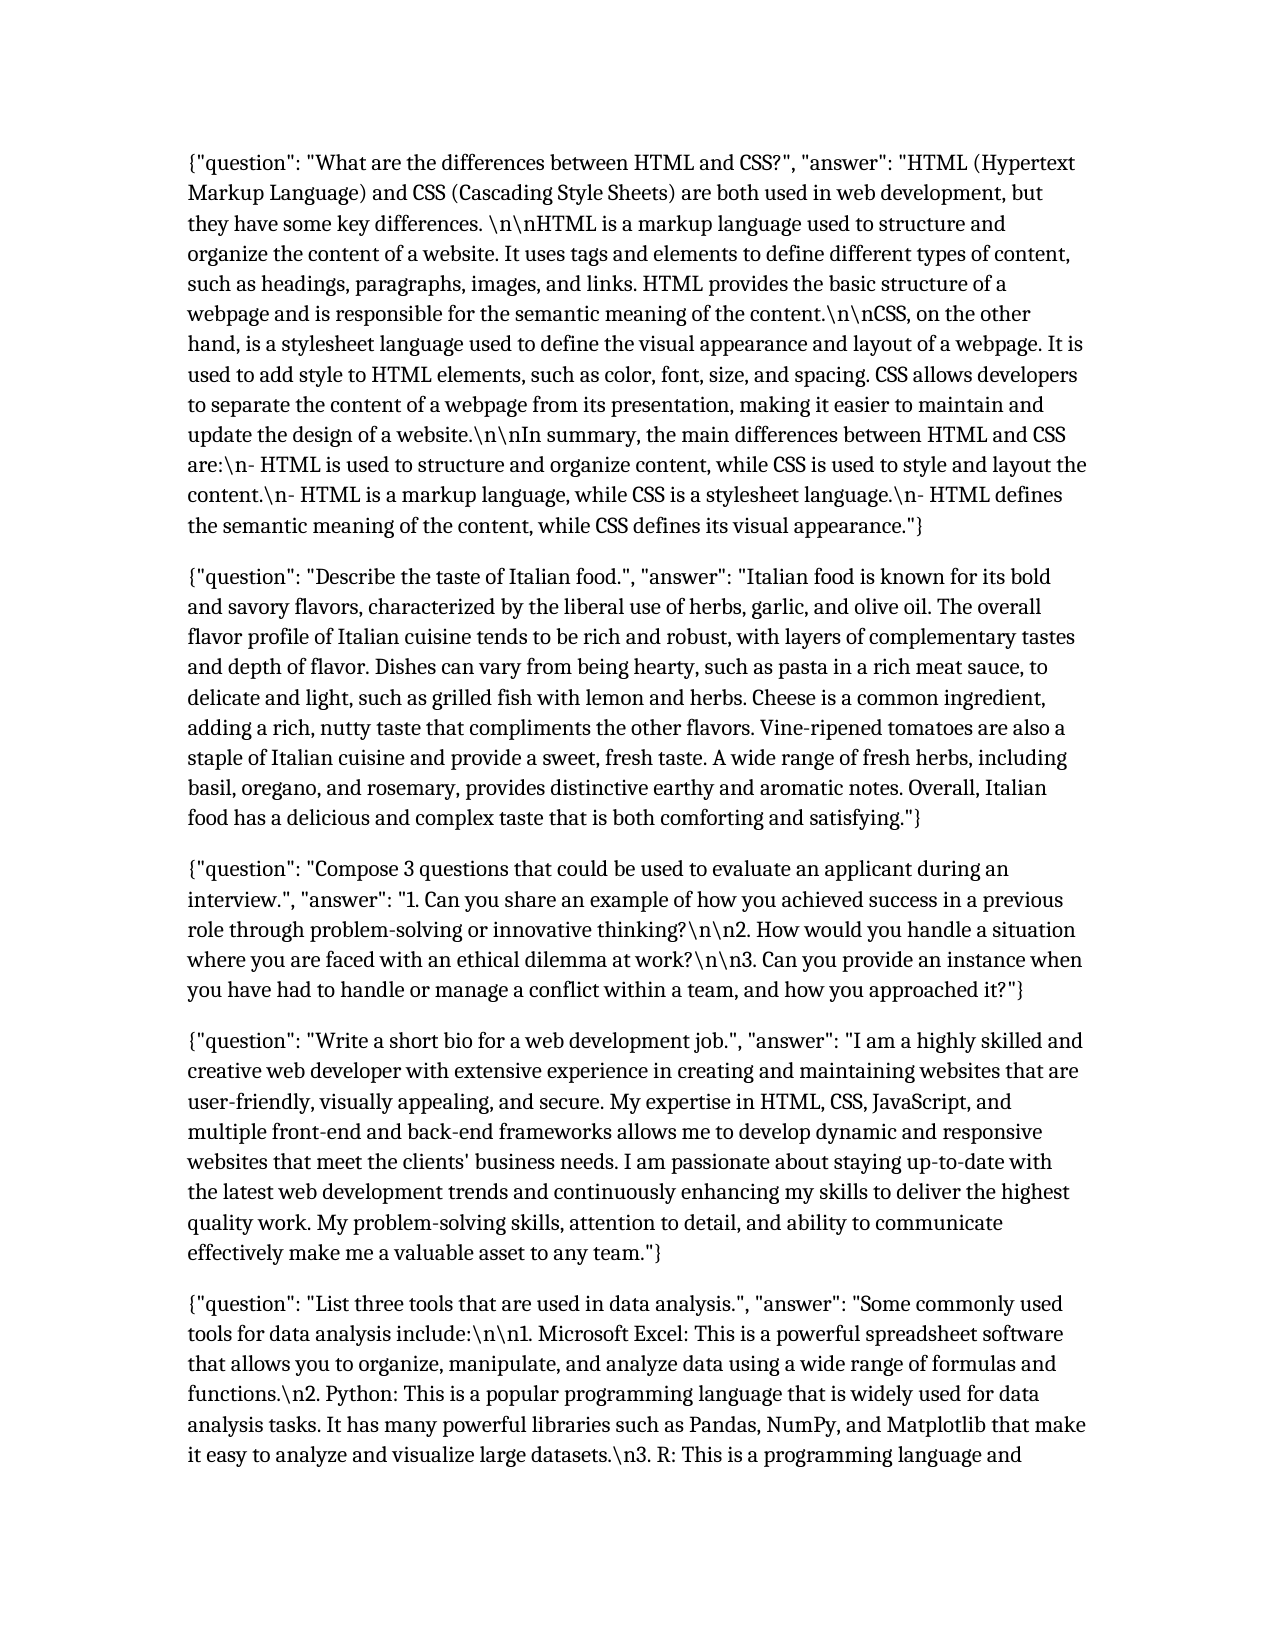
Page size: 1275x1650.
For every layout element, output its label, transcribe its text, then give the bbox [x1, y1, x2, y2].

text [187, 1291, 1087, 1468]
text {"question": "Describe the taste of Italian food.", "answer": "Italian food is known for its bold and savory flavors, characterized by the liberal use of herbs, garlic, and olive oil. The overall flavor profile of Italian cuisine tends to be rich and robust, with layers of complementary tastes and depth of flavor. Dishes can vary from being hearty, such as pasta in a rich meat sauce, to delicate and light, such as grilled fish with lemon and herbs. Cheese is a common ingredient, adding a rich, nutty taste that compliments the other flavors. Vine-ripened tomatoes are also a staple of Italian cuisine and provide a sweet, fresh taste. A wide range of fresh herbs, including basil, oregano, and rosemary, provides distinctive earthy and aromatic notes. Overall, Italian food has a delicious and complex taste that is both comforting and satisfying."} [187, 563, 1087, 832]
text {"question": "What are the differences between HTML and CSS?", "answer": "HTML (Hypertext Markup Language) and CSS (Cascading Style Sheets) are both used in web development, but they have some key differences. \n\nHTML is a markup language used to structure and organize the content of a website. It uses tags and elements to define different types of content, such as headings, paragraphs, images, and links. HTML provides the basic structure of a webpage and is responsible for the semantic meaning of the content.\n\nCSS, on the other hand, is a stylesheet language used to define the visual appearance and layout of a webpage. It is used to add style to HTML elements, such as color, font, size, and spacing. CSS allows developers to separate the content of a webpage from its presentation, making it easier to maintain and update the design of a website.\n\nIn summary, the main differences between HTML and CSS are:\n- HTML is used to structure and organize content, while CSS is used to style and layout the content.\n- HTML is a markup language, while CSS is a stylesheet language.\n- HTML defines the semantic meaning of the content, while CSS defines its visual appearance."} [187, 150, 1087, 539]
text {"question": "Compose 3 questions that could be used to evaluate an applicant during an interview.", "answer": "1. Can you share an example of how you achieved success in a previous role through problem-solving or innovative thinking?\n\n2. How would you handle a situation where you are faced with an ethical dilemma at work?\n\n3. Can you provide an instance when you have had to handle or manage a conflict within a team, and how you approached it?"} [187, 856, 1087, 1003]
text {"question": "Write a short bio for a web development job.", "answer": "I am a highly skilled and creative web developer with extensive experience in creating and maintaining websites that are user-friendly, visually appealing, and secure. My expertise in HTML, CSS, JavaScript, and multiple front-end and back-end frameworks allows me to develop dynamic and responsive websites that meet the clients' business needs. I am passionate about staying up-to-date with the latest web development trends and continuously enhancing my skills to deliver the highest quality work. My problem-solving skills, attention to detail, and ability to communicate effectively make me a valuable asset to any team."} [187, 1028, 1087, 1266]
